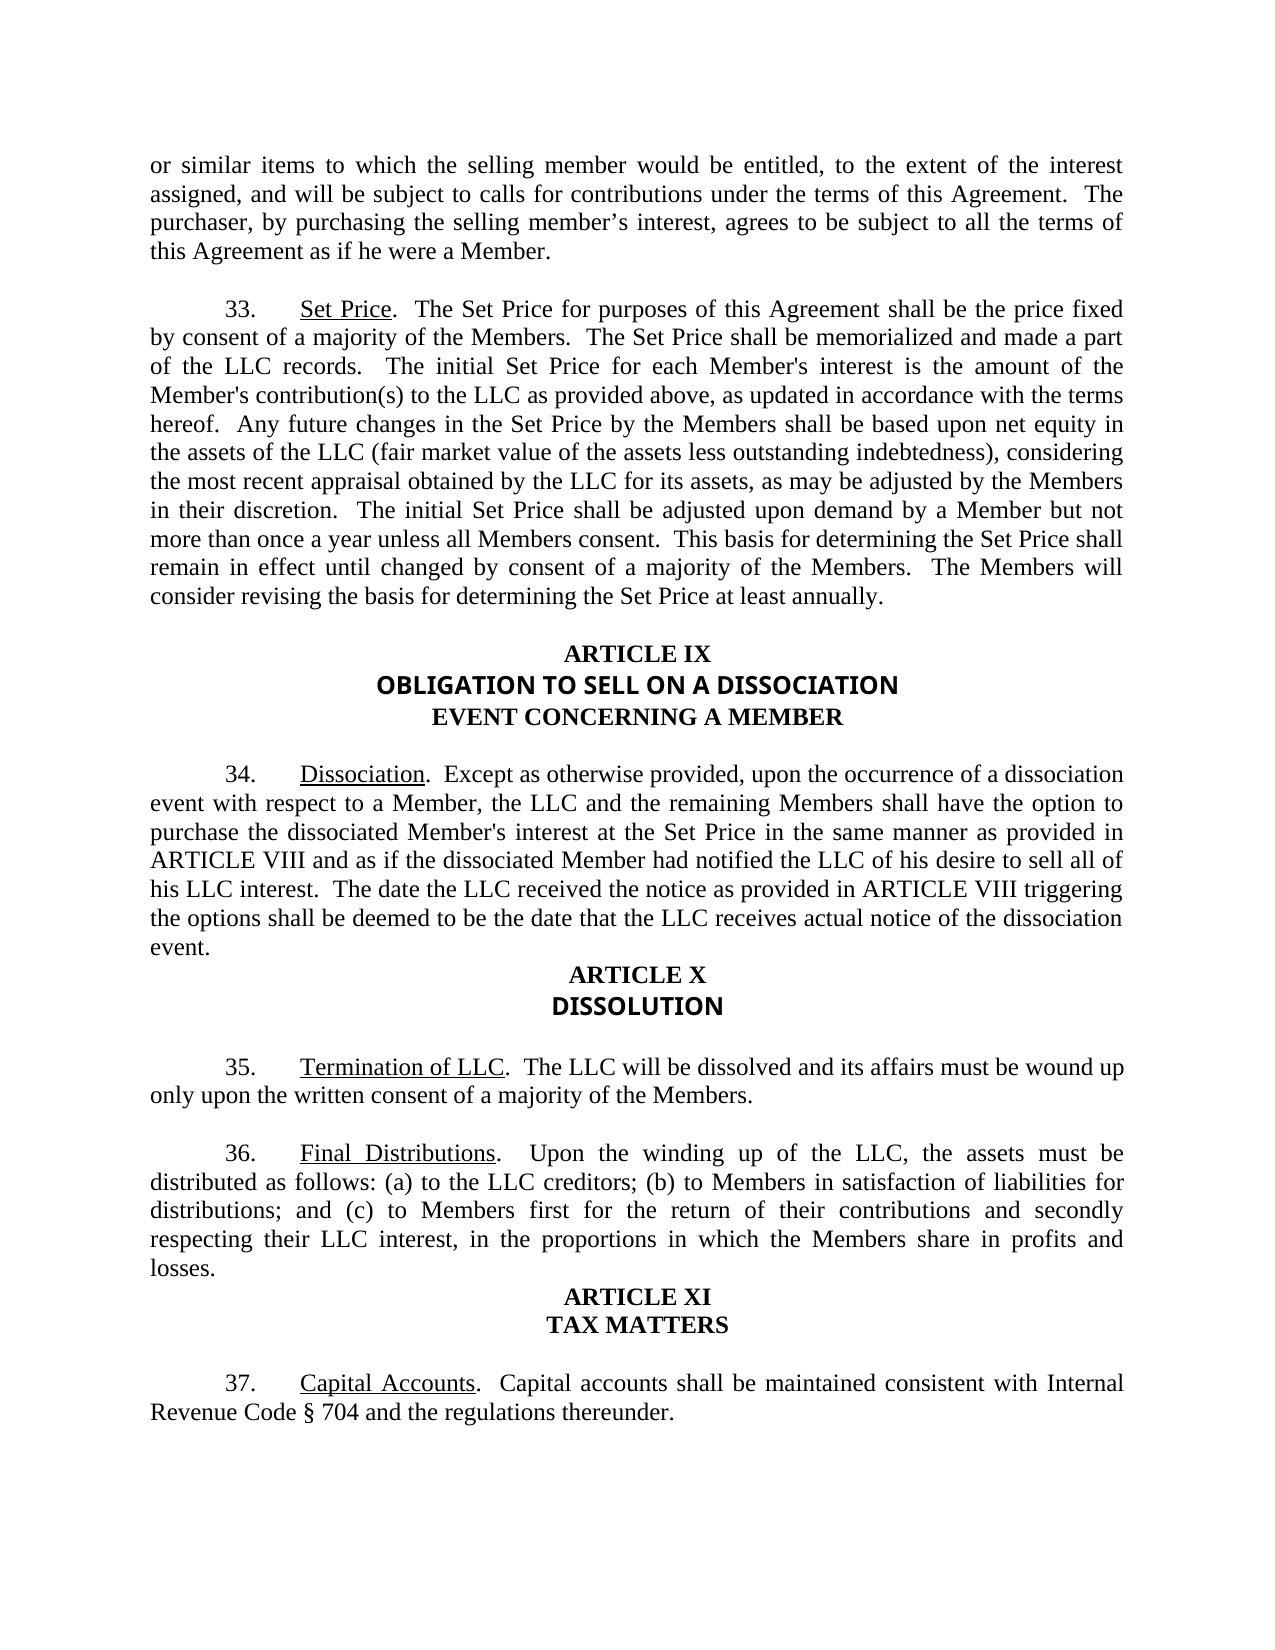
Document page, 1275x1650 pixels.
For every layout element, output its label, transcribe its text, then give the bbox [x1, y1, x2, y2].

text EVENT CONCERNING A MEMBER [150, 702, 1125, 730]
text 36. Final Distributions. Upon the winding up of the LLC, the assets must be distributed as follows: (a) to the LLC creditors; (b) to Members in satisfaction of liabilities for distributions; and (c) to Members first for the return of their contributions and secondly respecting their LLC interest, in the proportions in which the Members share in profits and losses. [150, 1138, 1125, 1282]
text 33. Set Price. The Set Price for purposes of this Agreement shall be the price fixed by consent of a majority of the Members. The Set Price shall be memorialized and made a part of the LLC records. The initial Set Price for each Member's interest is the amount of the Member's contribution(s) to the LLC as provided above, as updated in accordance with the terms hereof. Any future changes in the Set Price by the Members shall be based upon net equity in the assets of the LLC (fair market value of the assets less outstanding indebtedness), considering the most recent appraisal obtained by the LLC for its assets, as may be adjusted by the Members in their discretion. The initial Set Price shall be adjusted upon demand by a Member but not more than once a year unless all Members consent. This basis for determining the Set Price shall remain in effect until changed by consent of a majority of the Members. The Members will consider revising the basis for determining the Set Price at least annually. [150, 294, 1125, 610]
text 35. Termination of LLC. The LLC will be dissolved and its affairs must be wound up only upon the written consent of a majority of the Members. [150, 1052, 1125, 1109]
text 37. Capital Accounts. Capital accounts shall be maintained consistent with Internal Revenue Code § 704 and the regulations thereunder. [150, 1368, 1125, 1426]
subtitle OBLIGATION TO SELL ON A DISSOCIATION [150, 667, 1125, 702]
text ARTICLE IX [150, 639, 1125, 667]
text 34. Dissociation. Except as otherwise provided, upon the occurrence of a dissociation event with respect to a Member, the LLC and the remaining Members shall have the option to purchase the dissociated Member's interest at the Set Price in the same manner as provided in ARTICLE VIII and as if the dissociated Member had notified the LLC of his desire to sell all of his LLC interest. The date the LLC received the notice as provided in ARTICLE VIII triggering the options shall be deemed to be the date that the LLC receives actual notice of the dissociation event. [150, 759, 1125, 960]
text ARTICLE X [150, 960, 1125, 989]
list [150, 150, 1125, 265]
text ARTICLE XI [150, 1282, 1125, 1311]
subtitle DISSOLUTION [150, 989, 1125, 1023]
text TAX MATTERS [150, 1311, 1125, 1339]
